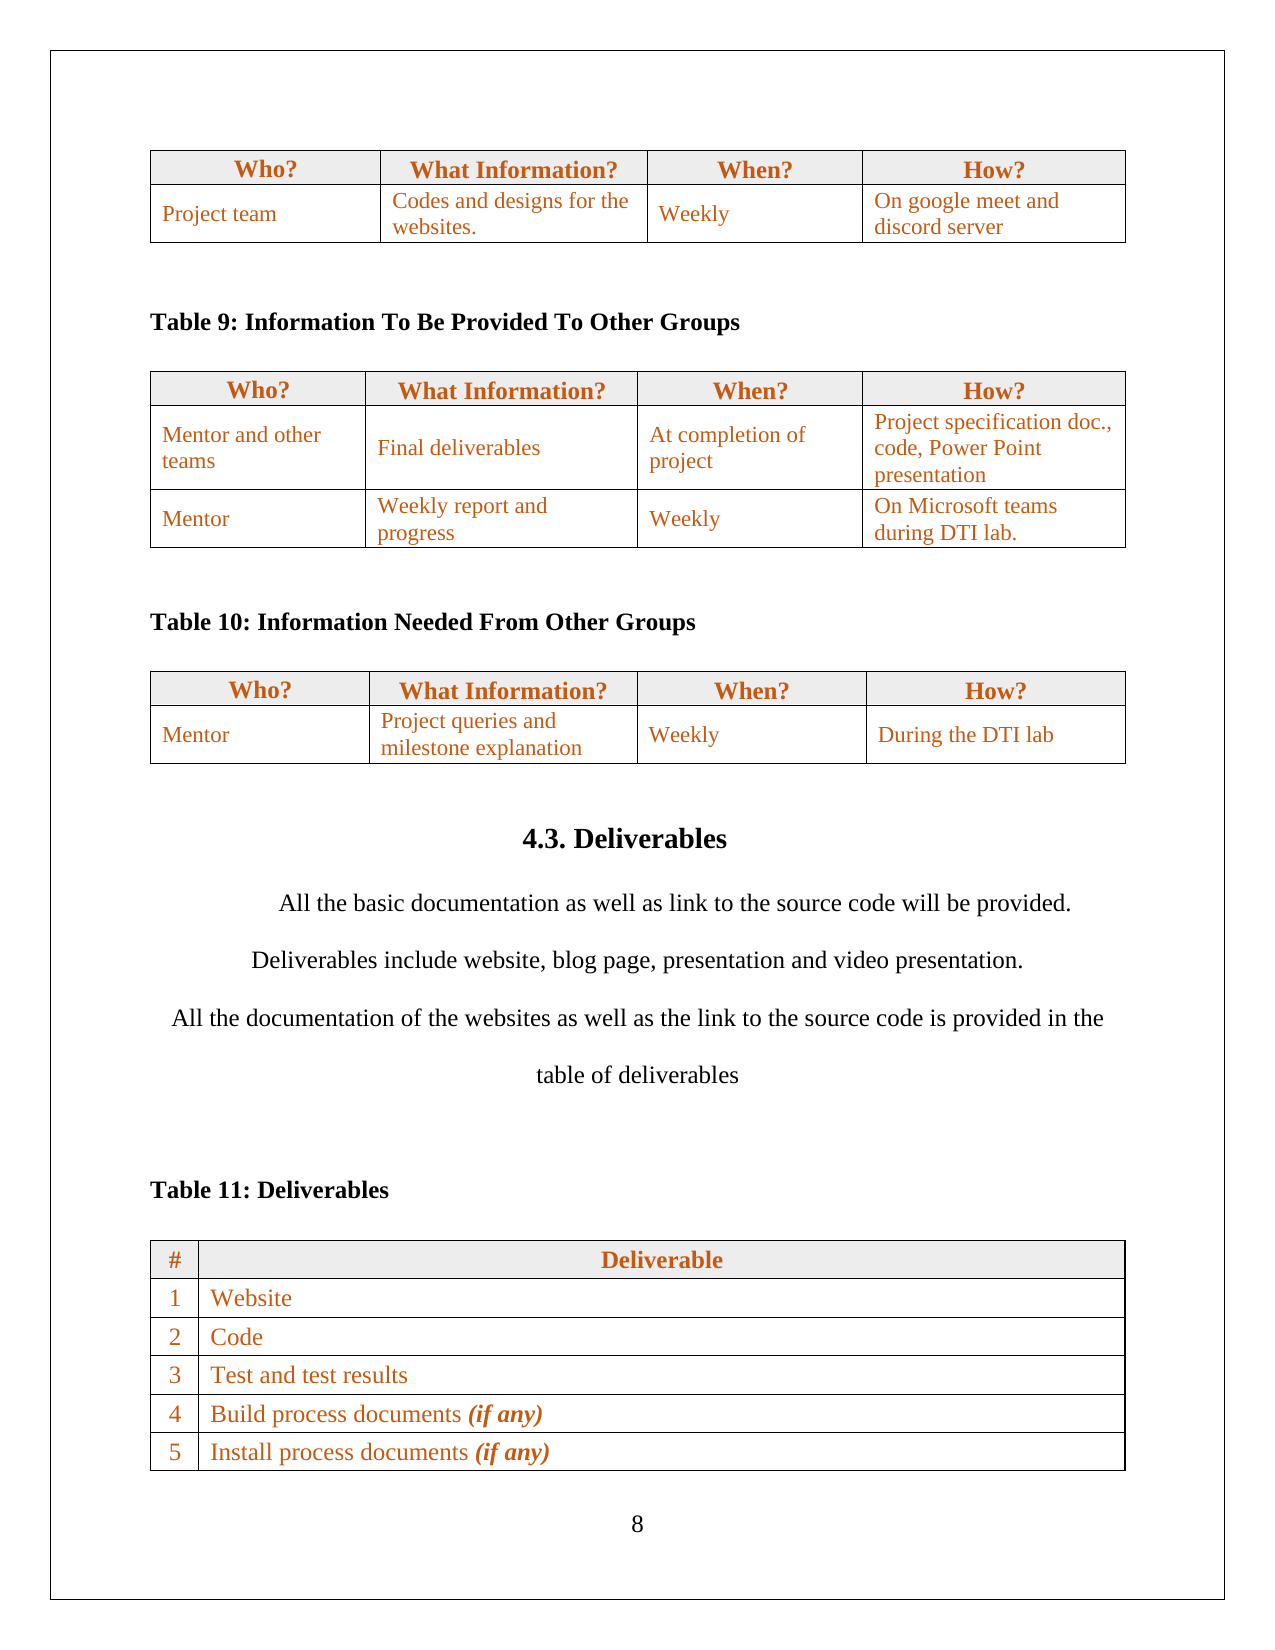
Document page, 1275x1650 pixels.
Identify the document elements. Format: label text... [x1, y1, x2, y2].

table_cell Codes and designs for the websites. [381, 185, 647, 242]
text All the basic documentation as well as link to the source code will be provided. Deliverables include website, blog page, presentation and video presentation. [150, 888, 1125, 974]
table_cell Project specification doc., code, Power Point presentation [863, 406, 1125, 489]
table_header Who? [151, 151, 380, 184]
table_header Deliverable [199, 1241, 1124, 1278]
table_cell Weekly [638, 706, 866, 762]
table_cell 4 [151, 1395, 198, 1432]
table_cell Mentor [151, 490, 365, 547]
table_cell 1 [151, 1279, 198, 1317]
text All the documentation of the websites as well as the link to the source code is provided in the table of deliverables [150, 1003, 1125, 1089]
table_header How? [863, 372, 1125, 405]
table_cell Weekly report and progress [366, 490, 637, 547]
table_cell Install process documents (if any) [199, 1433, 1124, 1470]
table_cell 3 [151, 1356, 198, 1393]
text Table 11: Deliverables [150, 1176, 1125, 1204]
table_cell Build process documents (if any) [199, 1395, 1124, 1432]
table_cell Mentor and other teams [151, 406, 365, 489]
table_header Who? [151, 672, 369, 704]
table_header Who? [151, 372, 365, 405]
table_header When? [638, 672, 866, 704]
table_cell Project queries and milestone explanation [370, 706, 637, 762]
table_header What Information? [381, 151, 647, 184]
table_cell Weekly [638, 490, 862, 547]
table_cell Test and test results [199, 1356, 1124, 1393]
table_cell On Microsoft teams during DTI lab. [863, 490, 1125, 547]
table_cell Code [199, 1318, 1124, 1355]
table_header How? [867, 672, 1125, 704]
table_cell Mentor [151, 706, 369, 762]
table_header What Information? [366, 372, 637, 405]
table_cell 5 [151, 1433, 198, 1470]
table_cell During the DTI lab [867, 706, 1125, 762]
table_cell Weekly [648, 185, 862, 242]
table_header What Information? [370, 672, 637, 704]
table_cell Final deliverables [366, 406, 637, 489]
table_header When? [638, 372, 862, 405]
table_cell Project team [151, 185, 380, 242]
table_cell At completion of project [638, 406, 862, 489]
table_header # [151, 1241, 198, 1278]
table_cell On google meet and discord server [863, 185, 1125, 242]
table_cell 2 [151, 1318, 198, 1355]
table_cell Website [199, 1279, 1124, 1317]
table_header When? [648, 151, 862, 184]
table_header How? [863, 151, 1125, 184]
text Deliverables [150, 821, 1125, 854]
